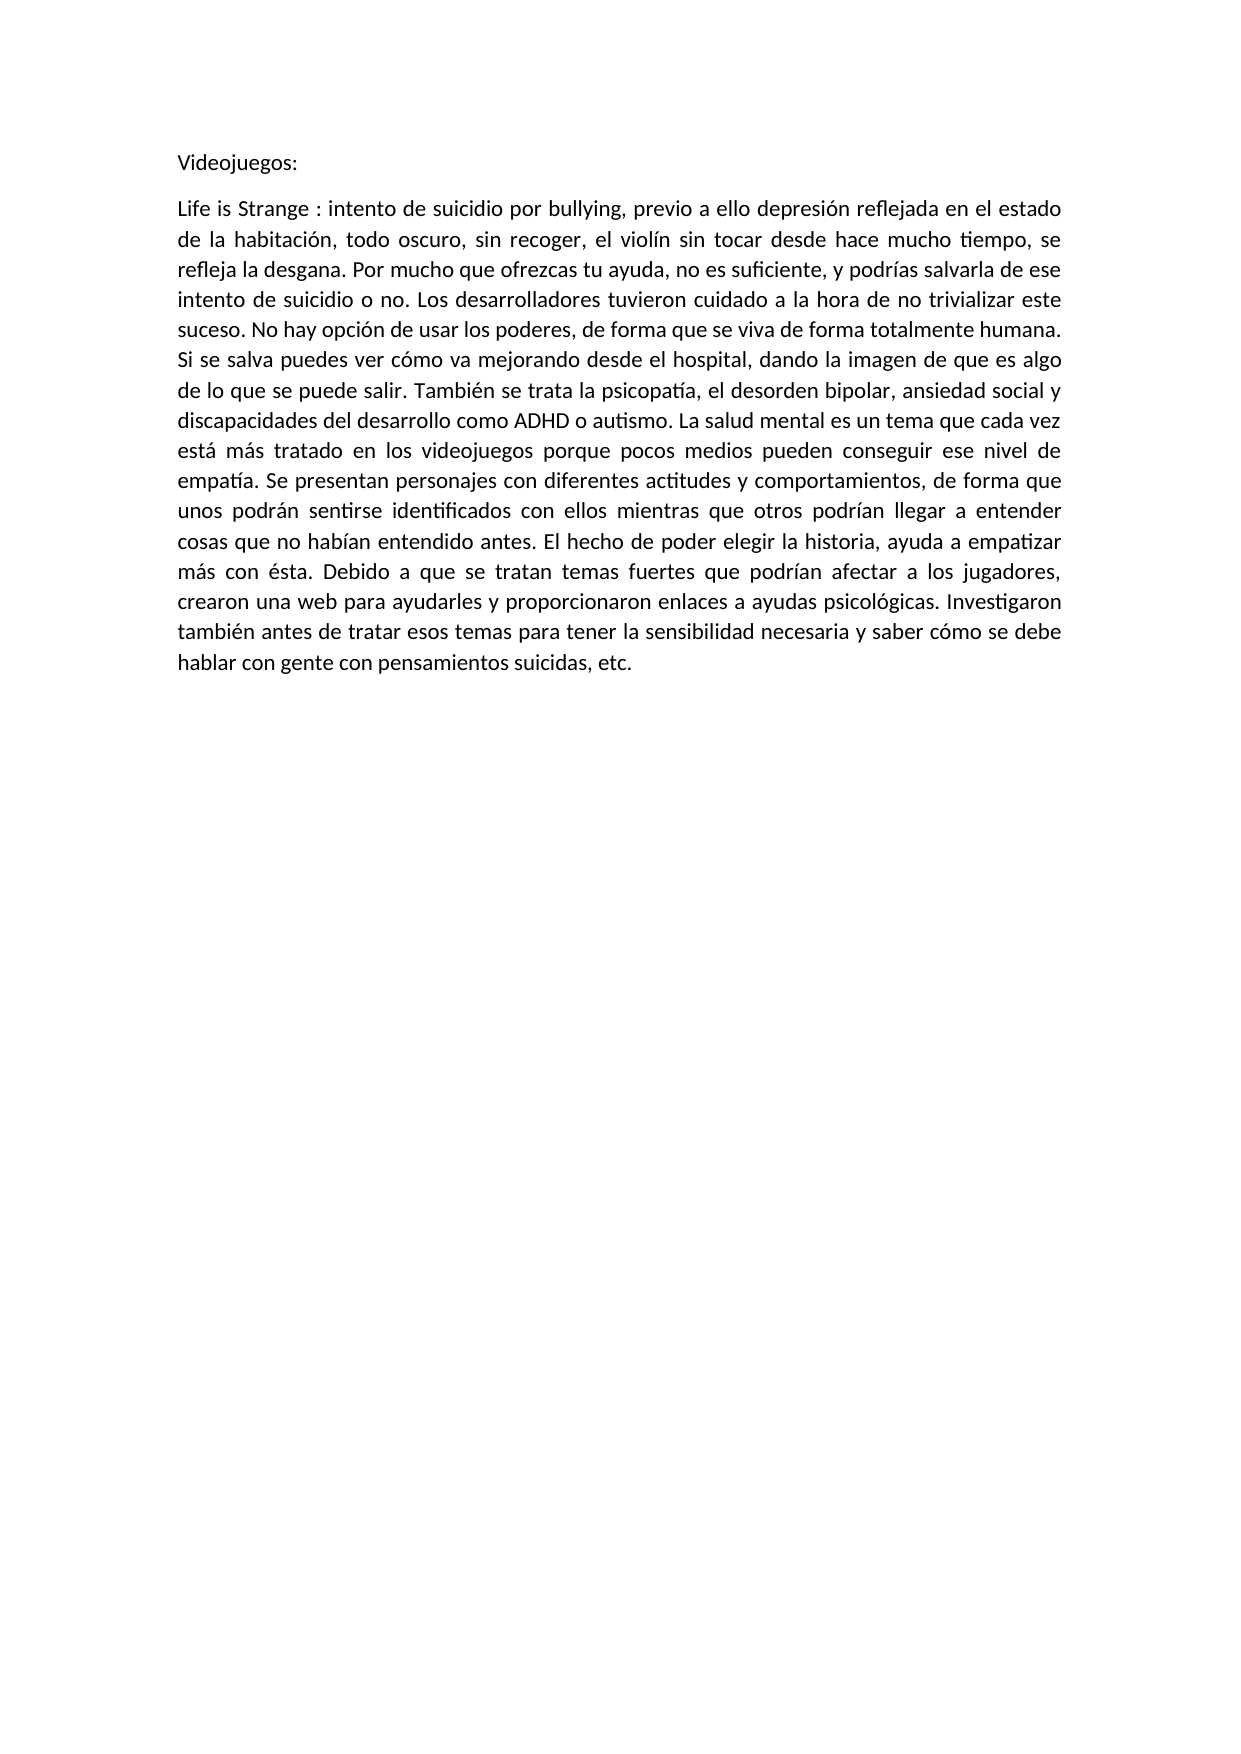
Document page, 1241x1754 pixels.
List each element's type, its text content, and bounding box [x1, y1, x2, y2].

text Videojuegos: [177, 148, 1063, 176]
text Life is Strange : intento de suicidio por bullying, previo a ello depresión reflejada en el estado de la habitación, todo oscuro, sin recoger, el violín sin tocar desde hace mucho tiempo, se refleja la desgana. Por mucho que ofrezcas tu ayuda, no es suficiente, y podrías salvarla de ese intento de suicidio o no. Los desarrolladores tuvieron cuidado a la hora de no trivializar este suceso. No hay opción de usar los poderes, de forma que se viva de forma totalmente humana. Si se salva puedes ver cómo va mejorando desde el hospital, dando la imagen de que es algo de lo que se puede salir. También se trata la psicopatía, el desorden bipolar, ansiedad social y discapacidades del desarrollo como ADHD o autismo. La salud mental es un tema que cada vez está más tratado en los videojuegos porque pocos medios pueden conseguir ese nivel de empatía. Se presentan personajes con diferentes actitudes y comportamientos, de forma que unos podrán sentirse identificados con ellos mientras que otros podrían llegar a entender cosas que no habían entendido antes. El hecho de poder elegir la historia, ayuda a empatizar más con ésta. Debido a que se tratan temas fuertes que podrían afectar a los jugadores, crearon una web para ayudarles y proporcionaron enlaces a ayudas psicológicas. Investigaron también antes de tratar esos temas para tener la sensibilidad necesaria y saber cómo se debe hablar con gente con pensamientos suicidas, etc. [177, 194, 1063, 676]
